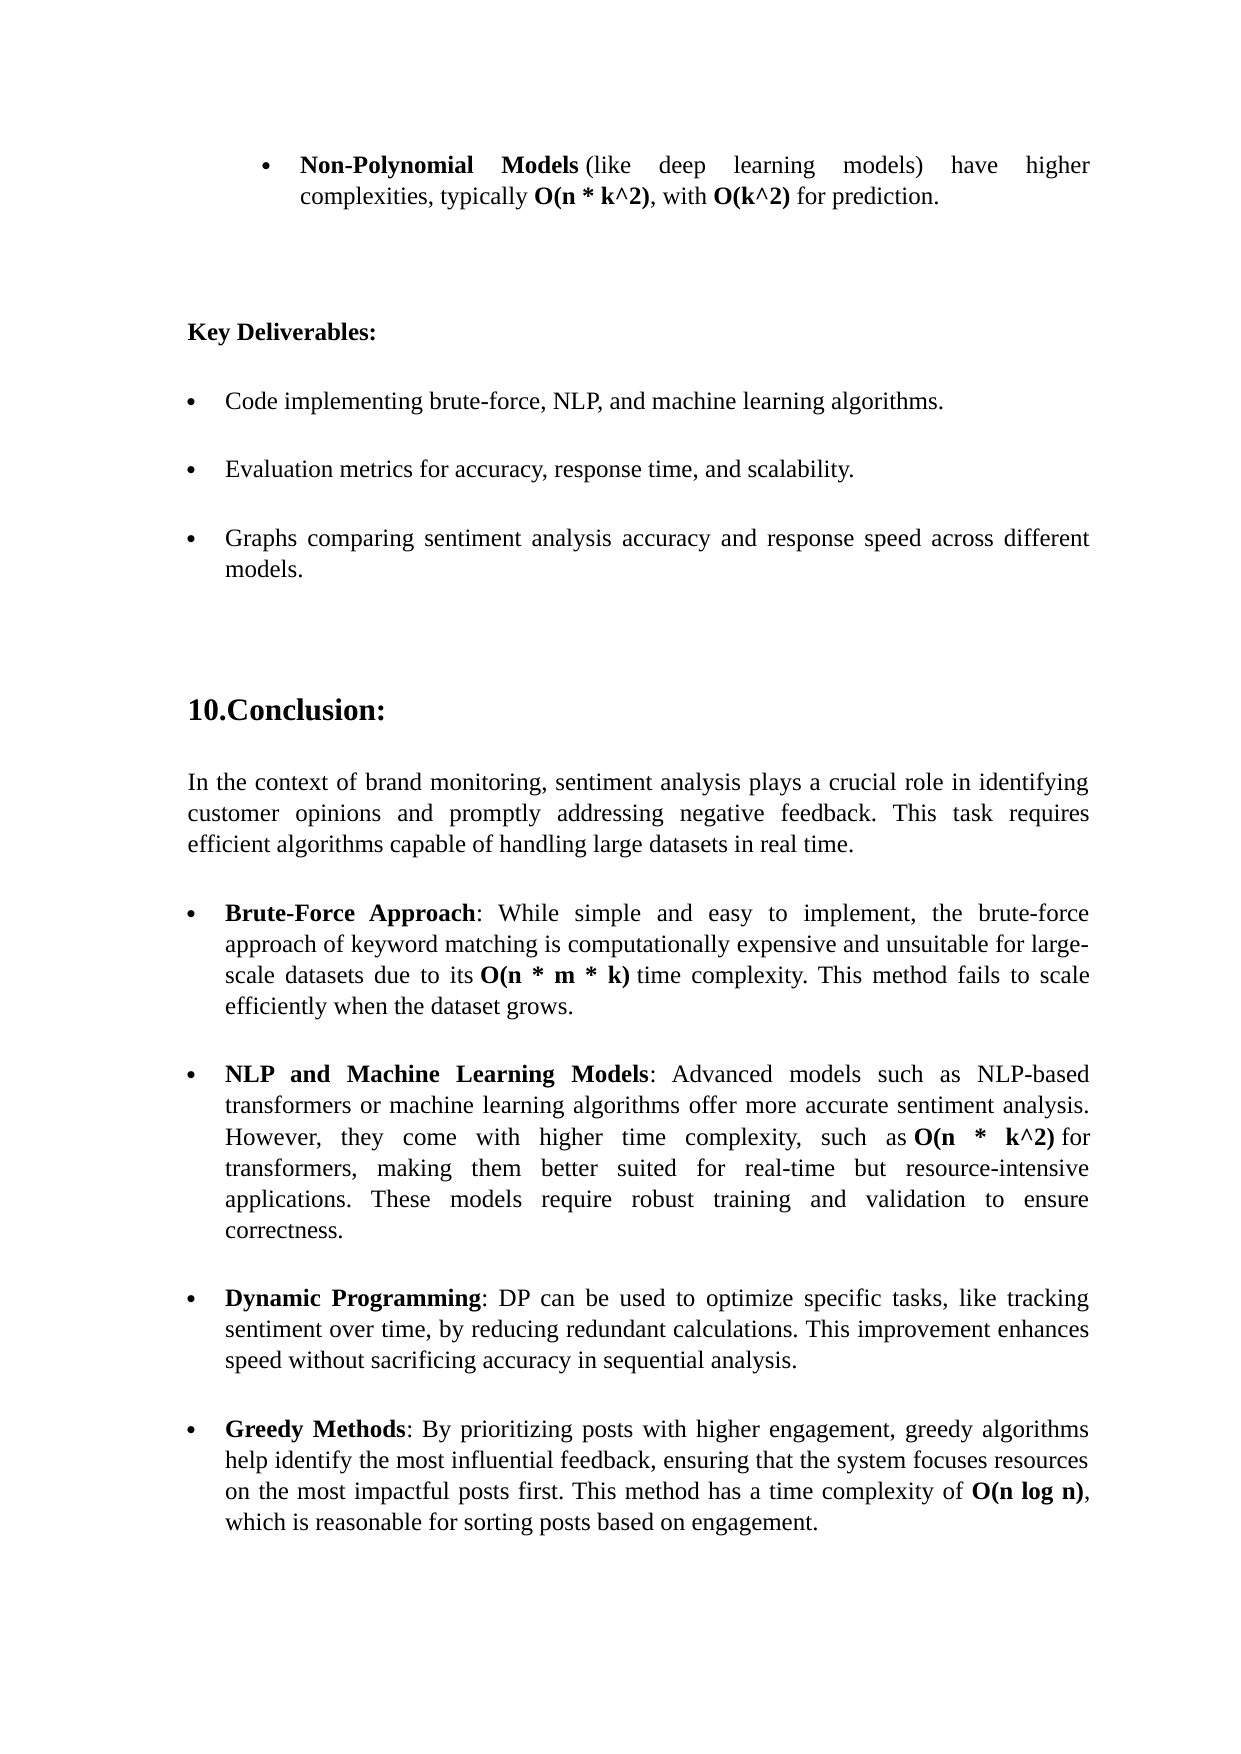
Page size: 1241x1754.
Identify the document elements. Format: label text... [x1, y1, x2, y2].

list Brute-Force Approach: While simple and easy to implement, the brute-force approach of keyword matching is computationally expensive and unsuitable for large-scale datasets due to its O(n * m * k) time complexity. This method fails to scale efficiently when the dataset grows. [187, 898, 1090, 1020]
text Key Deliverables: [187, 317, 1090, 346]
list NLP and Machine Learning Models: Advanced models such as NLP-based transformers or machine learning algorithms offer more accurate sentiment analysis. However, they come with higher time complexity, such as O(n * k^2) for transformers, making them better suited for real-time but resource-intensive applications. These models require robust training and validation to ensure correctness. [187, 1059, 1090, 1243]
list Graphs comparing sentiment analysis accuracy and response speed across different models. [187, 523, 1090, 583]
text 10.Conclusion: [187, 691, 1090, 727]
text In the context of brand monitoring, sentiment analysis plays a crucial role in identifying customer opinions and promptly addressing negative feedback. This task requires efficient algorithms capable of handling large datasets in real time. [187, 767, 1090, 858]
list Evaluation metrics for accuracy, response time, and scalability. [187, 454, 1090, 483]
list Greedy Methods: By prioritizing posts with higher engagement, greedy algorithms help identify the most influential feedback, ensuring that the system focuses resources on the most impactful posts first. This method has a time complexity of O(n log n), which is reasonable for sorting posts based on engagement. [187, 1414, 1090, 1536]
list Code implementing brute-force, NLP, and machine learning algorithms. [187, 386, 1090, 414]
list Dynamic Programming: DP can be used to optimize specific tasks, like tracking sentiment over time, by reducing redundant calculations. This improvement enhances speed without sacrificing accuracy in sequential analysis. [187, 1283, 1090, 1374]
list Non-Polynomial Models (like deep learning models) have higher complexities, typically O(n * k^2), with O(k^2) for prediction. [262, 150, 1090, 210]
